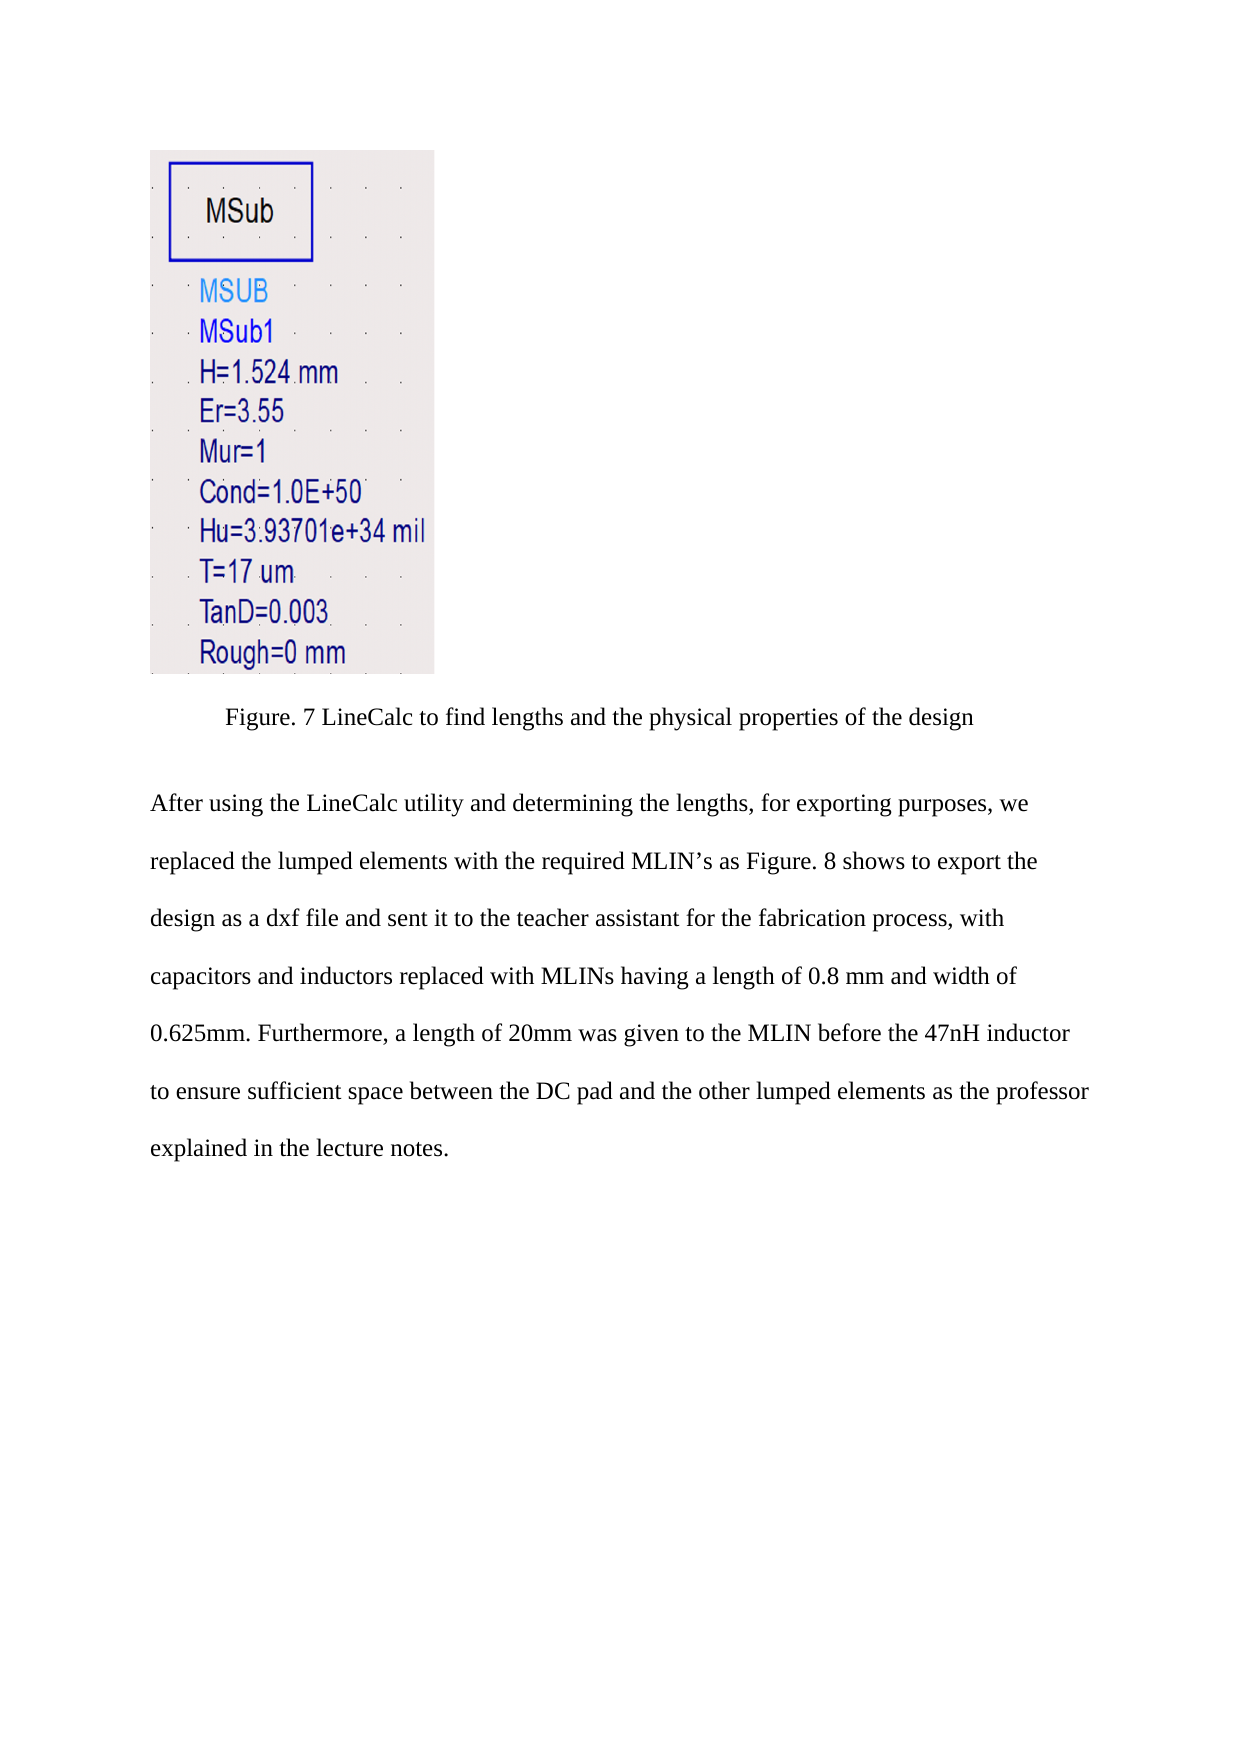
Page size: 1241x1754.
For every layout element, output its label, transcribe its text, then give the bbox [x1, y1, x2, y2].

text After using the LineCalc utility and determining the lengths, for exporting purposes, we replaced the lumped elements with the required MLIN’s as Figure. 8 shows to export the design as a dxf file and sent it to the teacher assistant for the fabrication process, with capacitors and inductors replaced with MLINs having a length of 0.8 mm and width of 0.625mm. Furthermore, a length of 20mm was given to the MLIN before the 47nH inductor to ensure sufficient space between the DC pad and the other lumped elements as the professor explained in the lecture notes. [150, 788, 1090, 1162]
picture [150, 150, 435, 674]
text Figure. 7 LineCalc to find lengths and the physical properties of the design [150, 702, 1090, 731]
